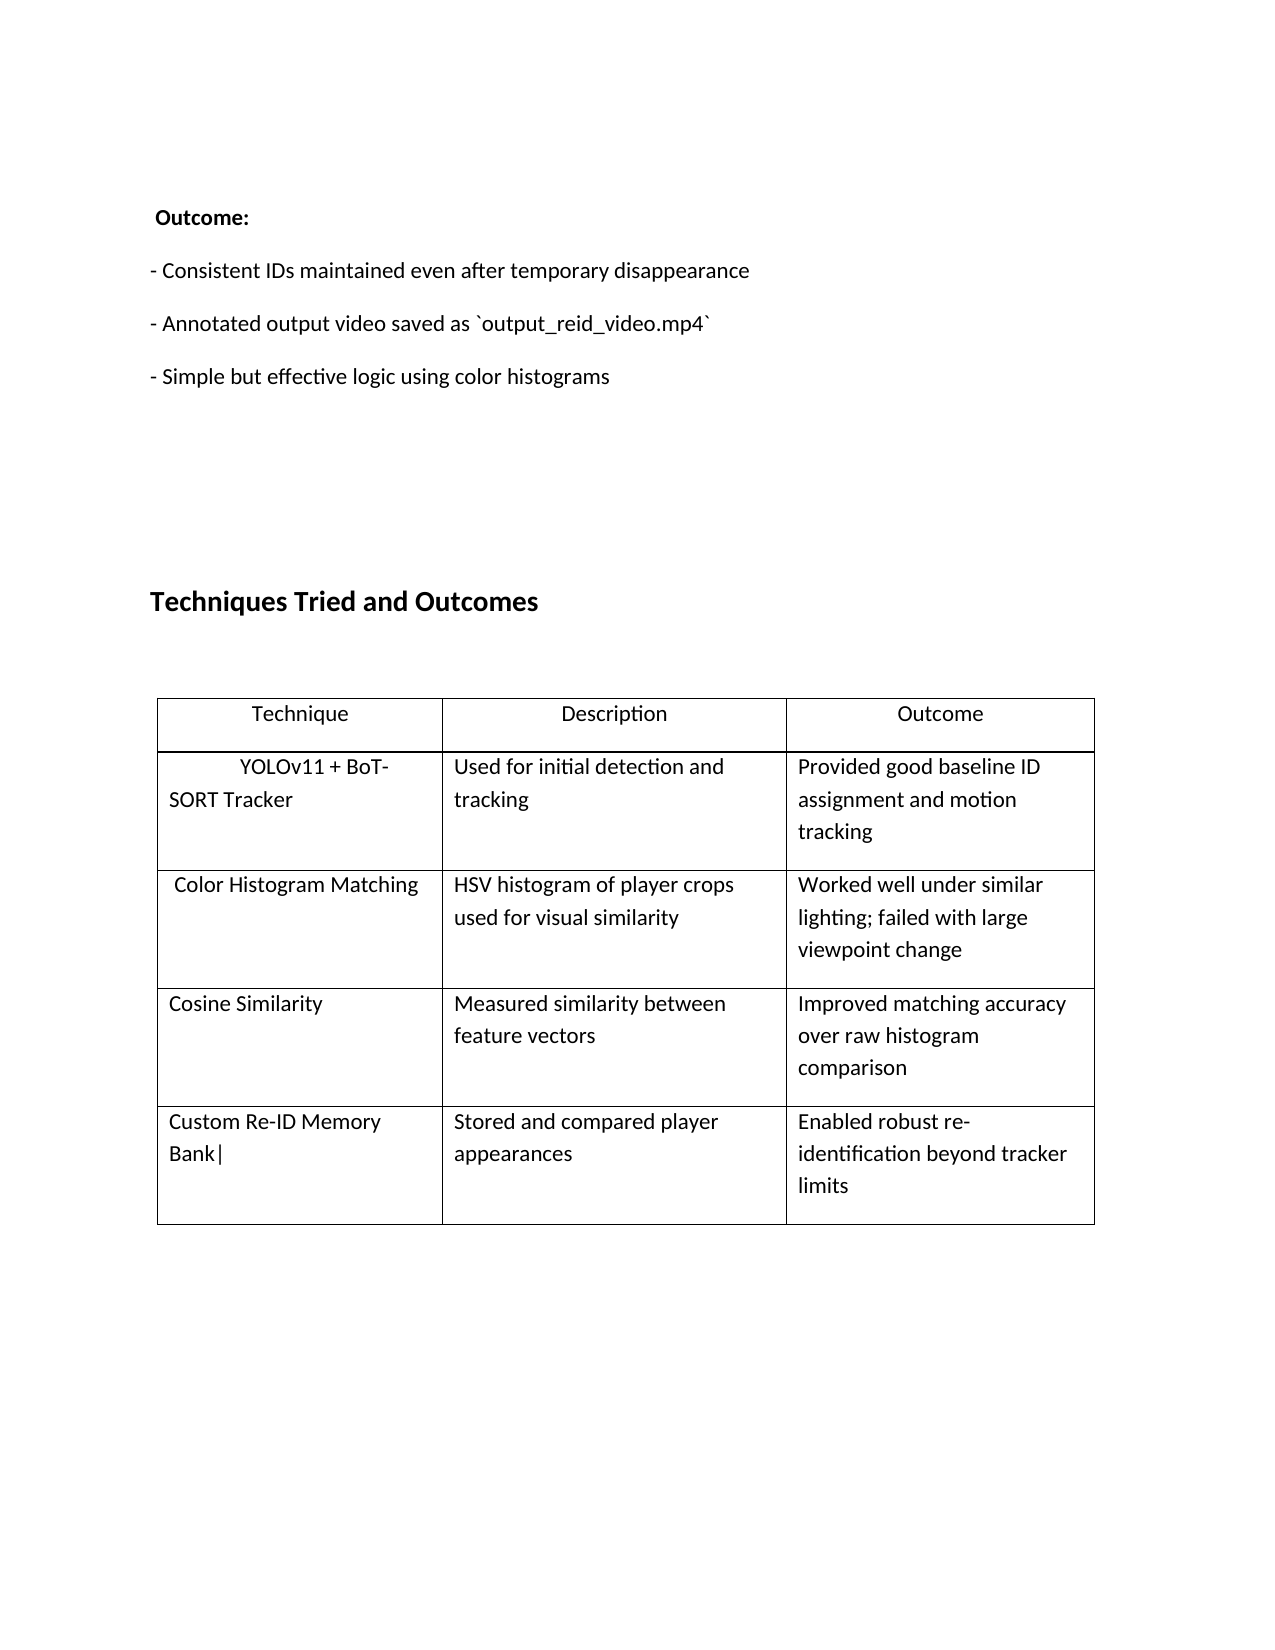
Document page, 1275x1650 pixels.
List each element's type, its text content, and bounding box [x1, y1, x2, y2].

table_header Technique [158, 699, 442, 751]
text - Annotated output video saved as `output_reid_video.mp4` [150, 309, 1125, 337]
table_header Outcome [787, 699, 1094, 751]
table_header Description [443, 699, 786, 751]
table_cell Custom Re-ID Memory Bank| [158, 1107, 442, 1224]
table_cell HSV histogram of player crops used for visual similarity [443, 871, 786, 988]
table_cell Provided good baseline ID assignment and motion tracking [787, 753, 1094, 869]
table_cell Used for initial detection and tracking [443, 753, 786, 869]
table_cell YOLOv11 + BoT- SORT Tracker [158, 753, 442, 869]
text - Consistent IDs maintained even after temporary disappearance [150, 256, 1125, 284]
table_cell Measured similarity between feature vectors [443, 989, 786, 1106]
table_cell Enabled robust re-identification beyond tracker limits [787, 1107, 1094, 1224]
table_cell Color Histogram Matching [158, 871, 442, 988]
text Outcome: [150, 203, 1125, 231]
table_cell Improved matching accuracy over raw histogram comparison [787, 989, 1094, 1106]
table_cell Worked well under similar lighting; failed with large viewpoint change [787, 871, 1094, 988]
text - Simple but effective logic using color histograms [150, 362, 1125, 390]
table_cell Cosine Similarity [158, 989, 442, 1106]
table_cell Stored and compared player appearances [443, 1107, 786, 1224]
text Techniques Tried and Outcomes [150, 583, 1125, 618]
